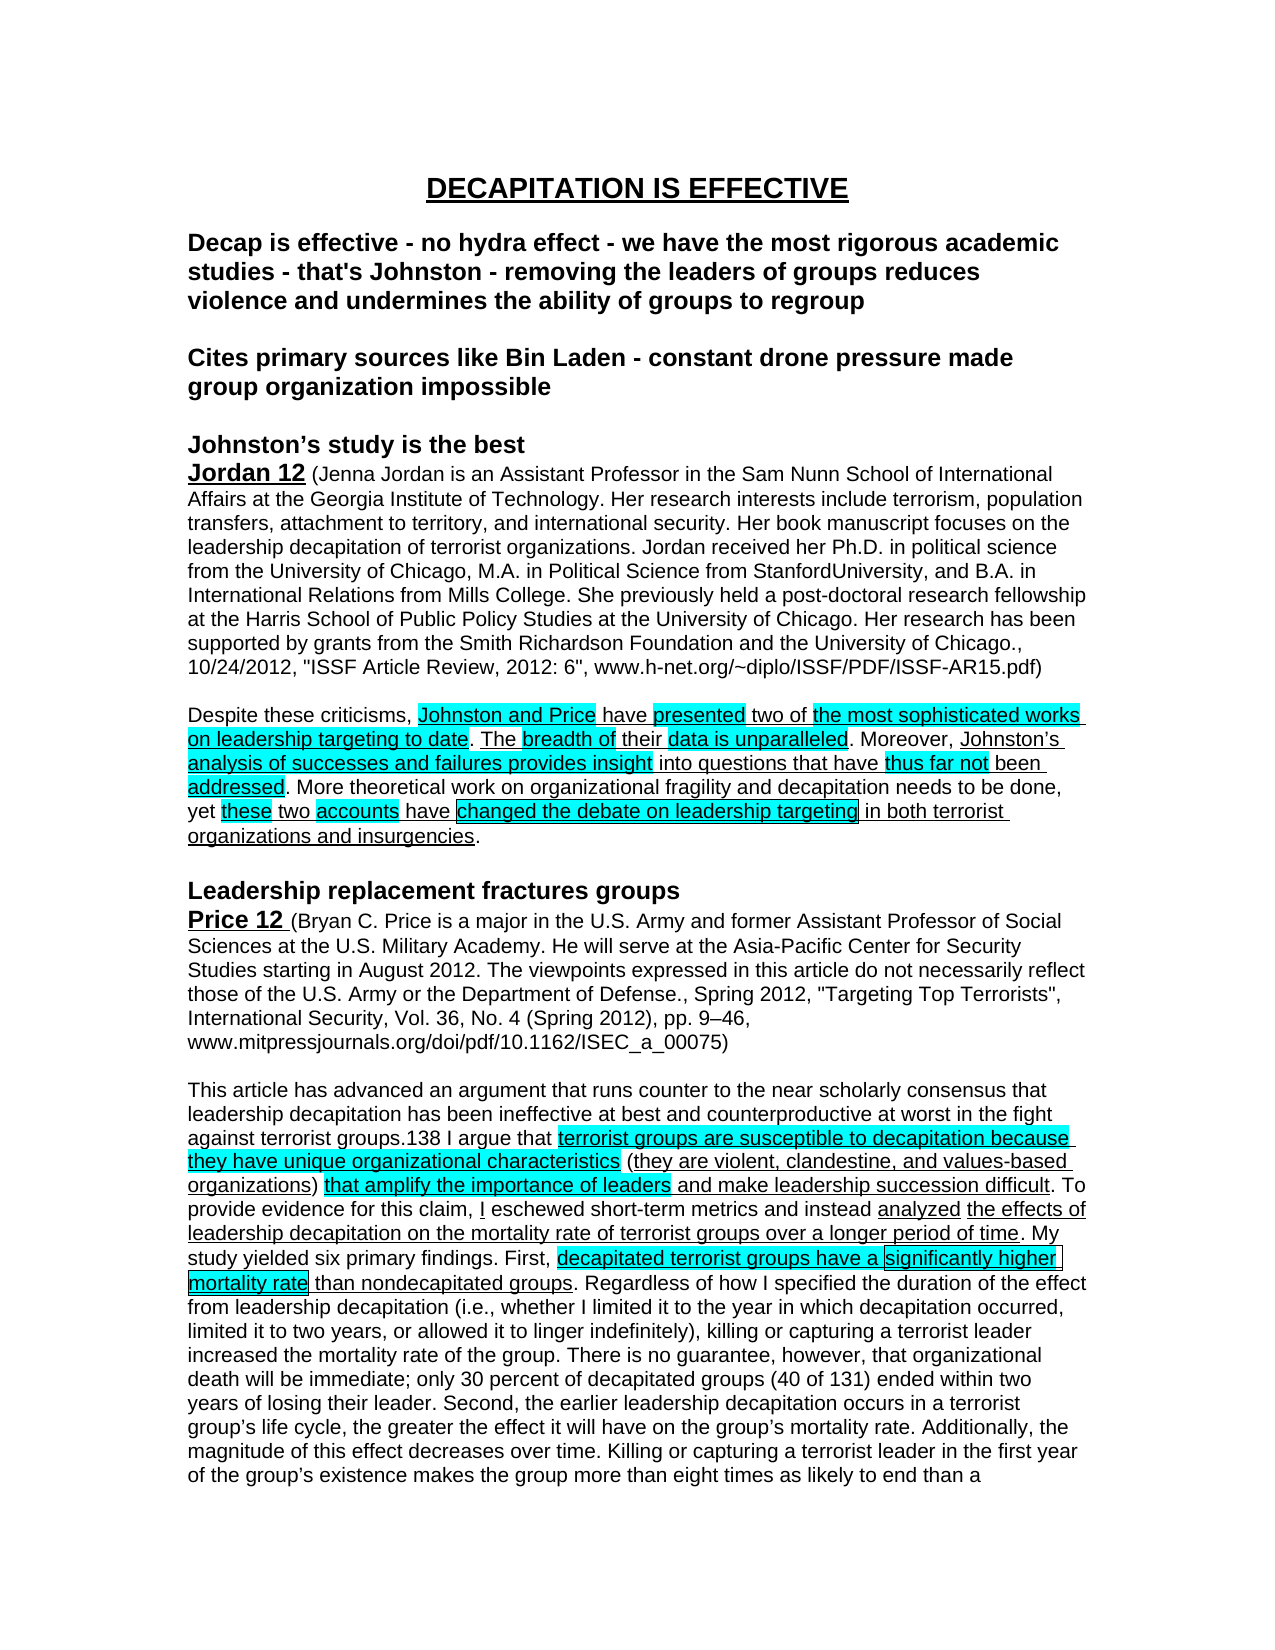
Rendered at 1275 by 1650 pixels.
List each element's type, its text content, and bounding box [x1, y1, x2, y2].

text Price 12 (Bryan C. Price is a major in the U.S. Army and former Assistant Professor of Social Sciences at the U.S. Military Academy. He will serve at the Asia-Pacific Center for Security Studies starting in August 2012. The viewpoints expressed in this article do not necessarily reflect those of the U.S. Army or the Department of Defense., Spring 2012, "Targeting Top Terrorists", International Security, Vol. 36, No. 4 (Spring 2012), pp. 9–46, www.mitpressjournals.org/doi/pdf/10.1162/ISEC_a_00075) [187, 905, 1087, 1053]
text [187, 1077, 1087, 1487]
text Johnston’s study is the best [187, 429, 1087, 458]
text Leadership replacement fractures groups [187, 876, 1087, 905]
text Despite these criticisms, Johnston and Price have presented two of the most sophisticated works on leadership targeting to date. The breadth of their data is unparalleled. Moreover, Johnston’s analysis of successes and failures provides insight into questions that have thus far not been addressed. More theoretical work on organizational fragility and decapitation needs to be done, yet these two accounts have changed the debate on leadership targeting in both terrorist organizations and insurgencies. [187, 703, 1087, 847]
text Decap is effective - no hydra effect - we have the most rigorous academic studies - that's Johnston - removing the leaders of groups reduces violence and undermines the ability of groups to regroup [187, 228, 1087, 314]
text Cites primary sources like Bin Laden - constant drone pressure made group organization impossible [187, 343, 1087, 401]
subtitle decapitation is effective [187, 171, 1087, 204]
text Jordan 12 (Jenna Jordan is an Assistant Professor in the Sam Nunn School of International Affairs at the Georgia Institute of Technology. Her research interests include terrorism, population transfers, attachment to territory, and international security. Her book manuscript focuses on the leadership decapitation of terrorist organizations. Jordan received her Ph.D. in political science from the University of Chicago, M.A. in Political Science from StanfordUniversity, and B.A. in International Relations from Mills College. She previously held a post-doctoral research fellowship at the Harris School of Public Policy Studies at the University of Chicago. Her research has been supported by grants from the Smith Richardson Foundation and the University of Chicago., 10/24/2012, "ISSF Article Review, 2012: 6", www.h-net.org/~diplo/ISSF/PDF/ISSF-AR15.pdf) [187, 458, 1087, 679]
